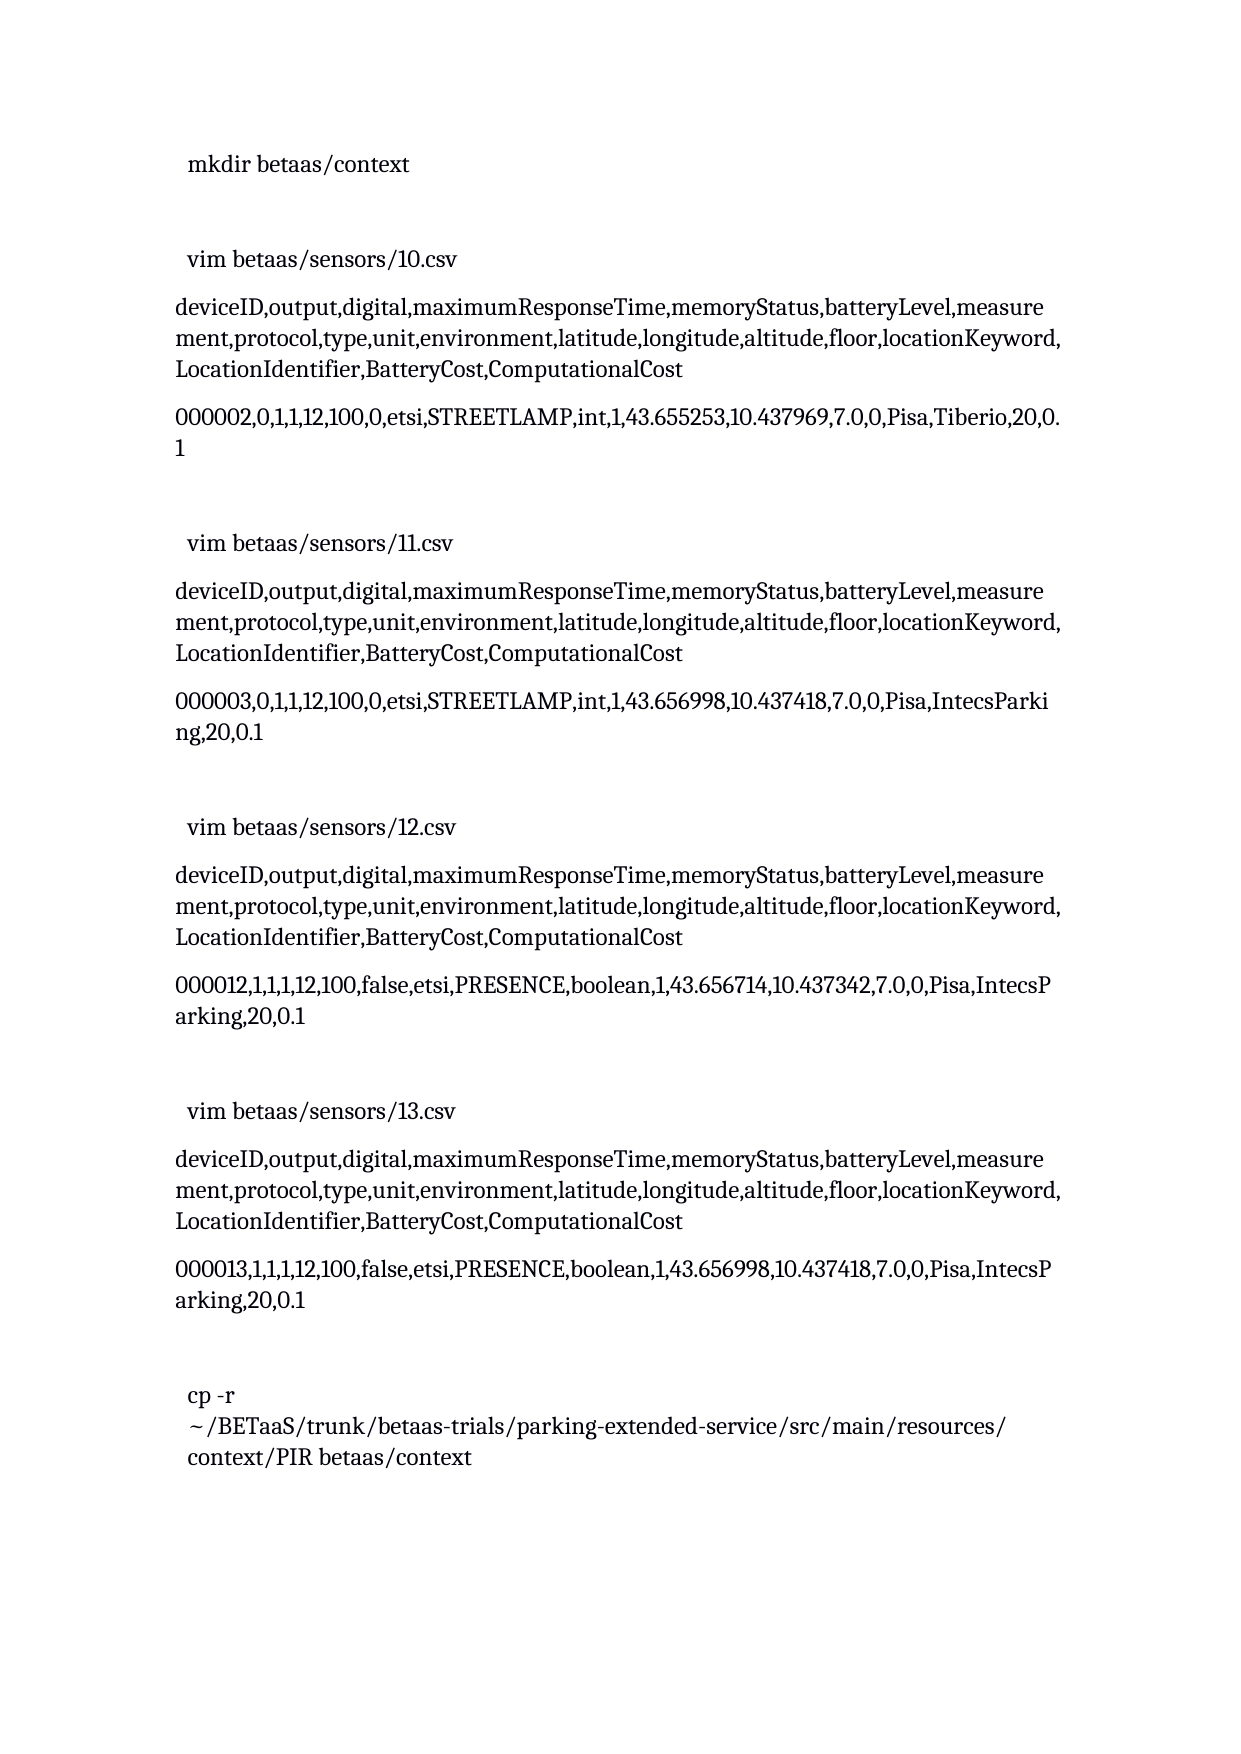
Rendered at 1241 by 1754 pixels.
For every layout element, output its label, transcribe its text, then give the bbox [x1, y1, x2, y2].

text vim betaas/sensors/11.csv [187, 529, 1053, 558]
text vim betaas/sensors/13.csv [187, 1097, 1053, 1126]
text vim betaas/sensors/10.csv [187, 245, 1053, 274]
table_header deviceID,output,digital,maximumResponseTime,memoryStatus,batteryLevel,measurement,protocol,type,unit,environment,latitude,longitude,altitude,floor,locationKeyword,LocationIdentifier,BatteryCost,ComputationalCost 000003,0,1,1,12,100,0,etsi,STREETLAMP,int,1,43.656998,10.437418,7.0,0,Pisa,IntecsParking,20,0.1 [164, 577, 1074, 766]
text cp -r ~/BETaaS/trunk/betaas-trials/parking-extended-service/src/main/resources/context/PIR betaas/context [187, 1381, 1053, 1472]
table_header deviceID,output,digital,maximumResponseTime,memoryStatus,batteryLevel,measurement,protocol,type,unit,environment,latitude,longitude,altitude,floor,locationKeyword,LocationIdentifier,BatteryCost,ComputationalCost 000002,0,1,1,12,100,0,etsi,STREETLAMP,int,1,43.655253,10.437969,7.0,0,Pisa,Tiberio,20,0.1 [164, 293, 1074, 482]
table_header deviceID,output,digital,maximumResponseTime,memoryStatus,batteryLevel,measurement,protocol,type,unit,environment,latitude,longitude,altitude,floor,locationKeyword,LocationIdentifier,BatteryCost,ComputationalCost 000012,1,1,1,12,100,false,etsi,PRESENCE,boolean,1,43.656714,10.437342,7.0,0,Pisa,IntecsParking,20,0.1 [164, 861, 1074, 1049]
text vim betaas/sensors/12.csv [187, 813, 1053, 842]
text mkdir betaas/context [187, 150, 1053, 179]
table_header deviceID,output,digital,maximumResponseTime,memoryStatus,batteryLevel,measurement,protocol,type,unit,environment,latitude,longitude,altitude,floor,locationKeyword,LocationIdentifier,BatteryCost,ComputationalCost 000013,1,1,1,12,100,false,etsi,PRESENCE,boolean,1,43.656998,10.437418,7.0,0,Pisa,IntecsParking,20,0.1 [164, 1145, 1074, 1333]
